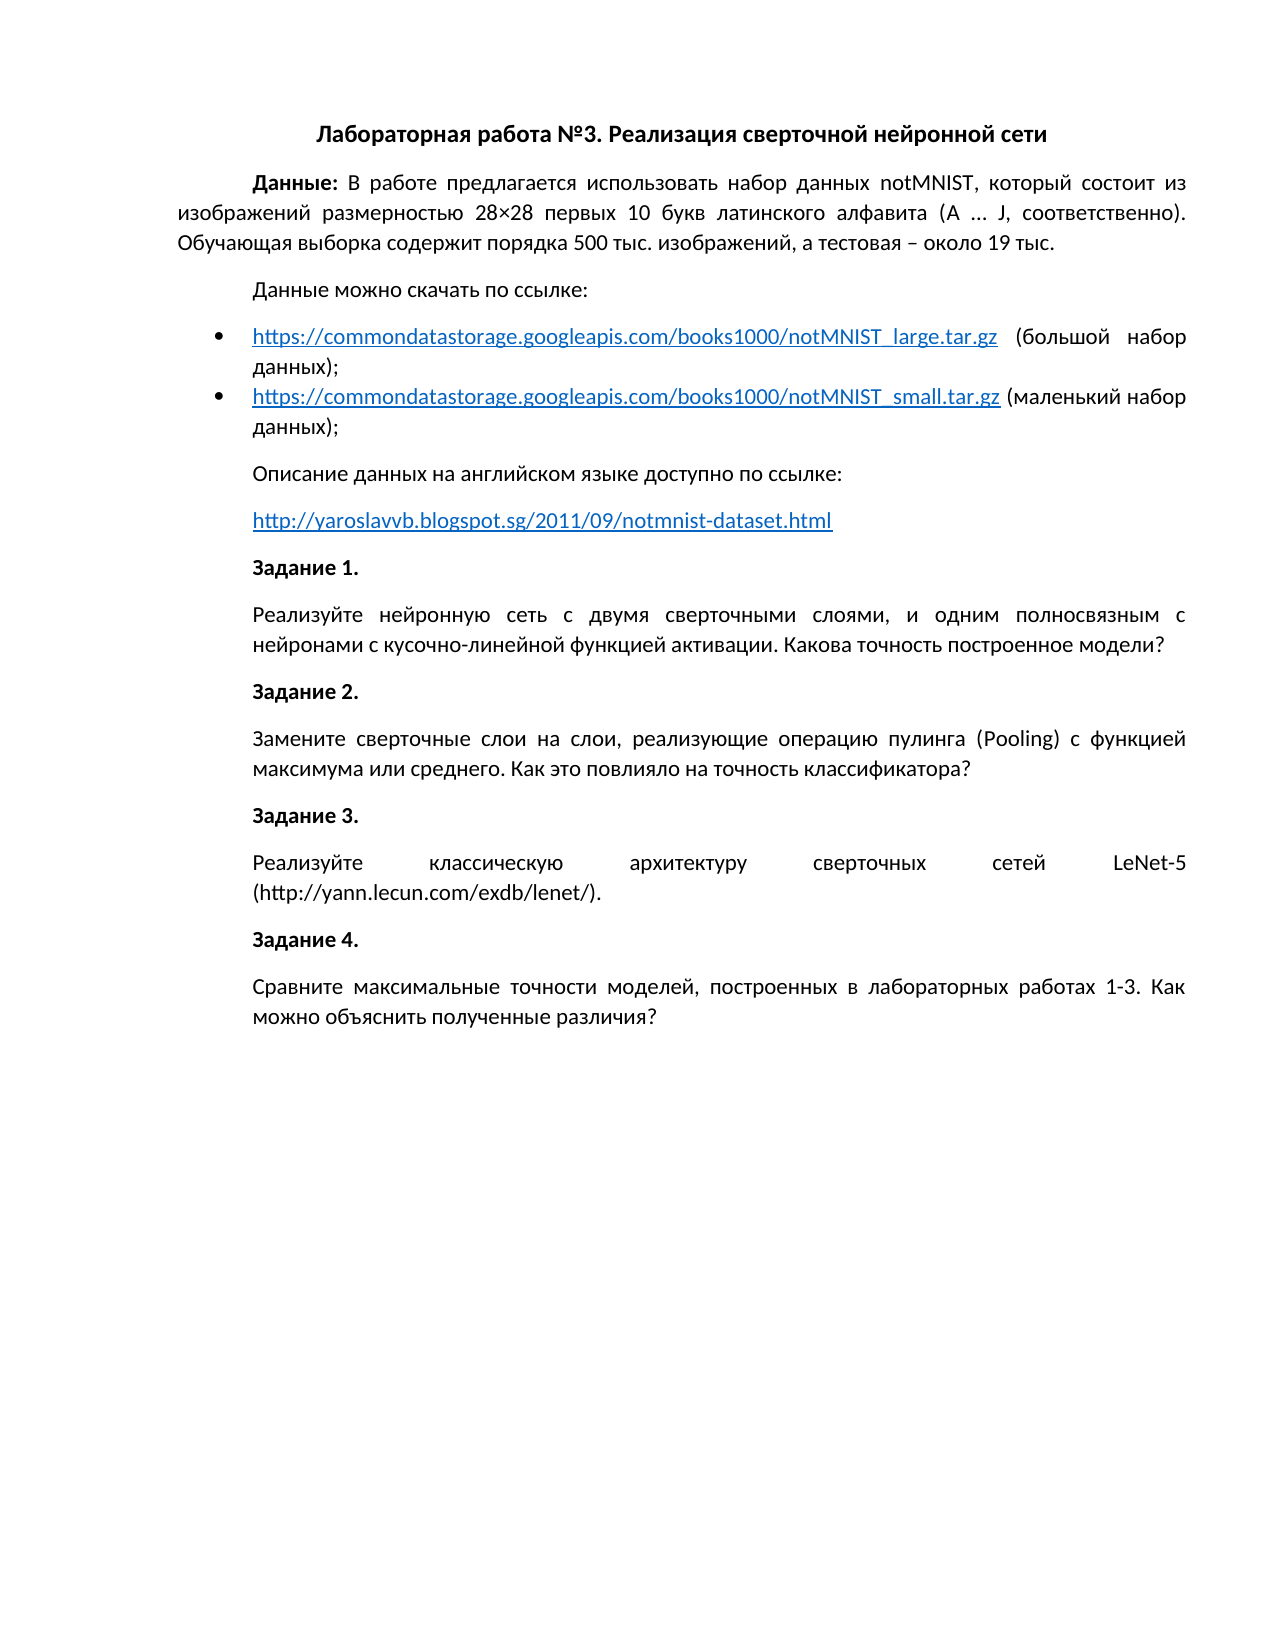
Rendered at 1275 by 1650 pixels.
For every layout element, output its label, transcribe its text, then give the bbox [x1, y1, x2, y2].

text Лабораторная работа №3. Реализация сверточной нейронной сети [177, 118, 1186, 149]
text Задание 4. [252, 925, 1186, 953]
list https://commondatastorage.googleapis.com/books1000/notMNIST_small.tar.gz (маленький набор данных); [215, 382, 1186, 441]
text Задание 1. [252, 553, 1186, 581]
text Реализуйте нейронную сеть с двумя сверточными слоями, и одним полносвязным с нейронами с кусочно-линейной функцией активации. Какова точность построенное модели? [252, 600, 1186, 658]
text Описание данных на английском языке доступно по ссылке: [252, 459, 1186, 487]
text Данные можно скачать по ссылке: [177, 275, 1186, 303]
list https://commondatastorage.googleapis.com/books1000/notMNIST_large.tar.gz (большой набор данных); [215, 322, 1186, 380]
text Задание 3. [252, 801, 1186, 829]
text Данные: В работе предлагается использовать набор данных notMNIST, который состоит из изображений размерностью 28×28 первых 10 букв латинского алфавита (A … J, соответственно). Обучающая выборка содержит порядка 500 тыс. изображений, а тестовая – около 19 тыс. [177, 168, 1186, 256]
text Сравните максимальные точности моделей, построенных в лабораторных работах 1-3. Как можно объяснить полученные различия? [252, 972, 1186, 1030]
text http://yaroslavvb.blogspot.sg/2011/09/notmnist-dataset.html [252, 506, 1186, 534]
text Замените сверточные слои на слои, реализующие операцию пулинга (Pooling) с функцией максимума или среднего. Как это повлияло на точность классификатора? [252, 724, 1186, 782]
text Задание 2. [252, 677, 1186, 705]
text Реализуйте классическую архитектуру сверточных сетей LeNet-5 (http://yann.lecun.com/exdb/lenet/). [252, 848, 1186, 906]
